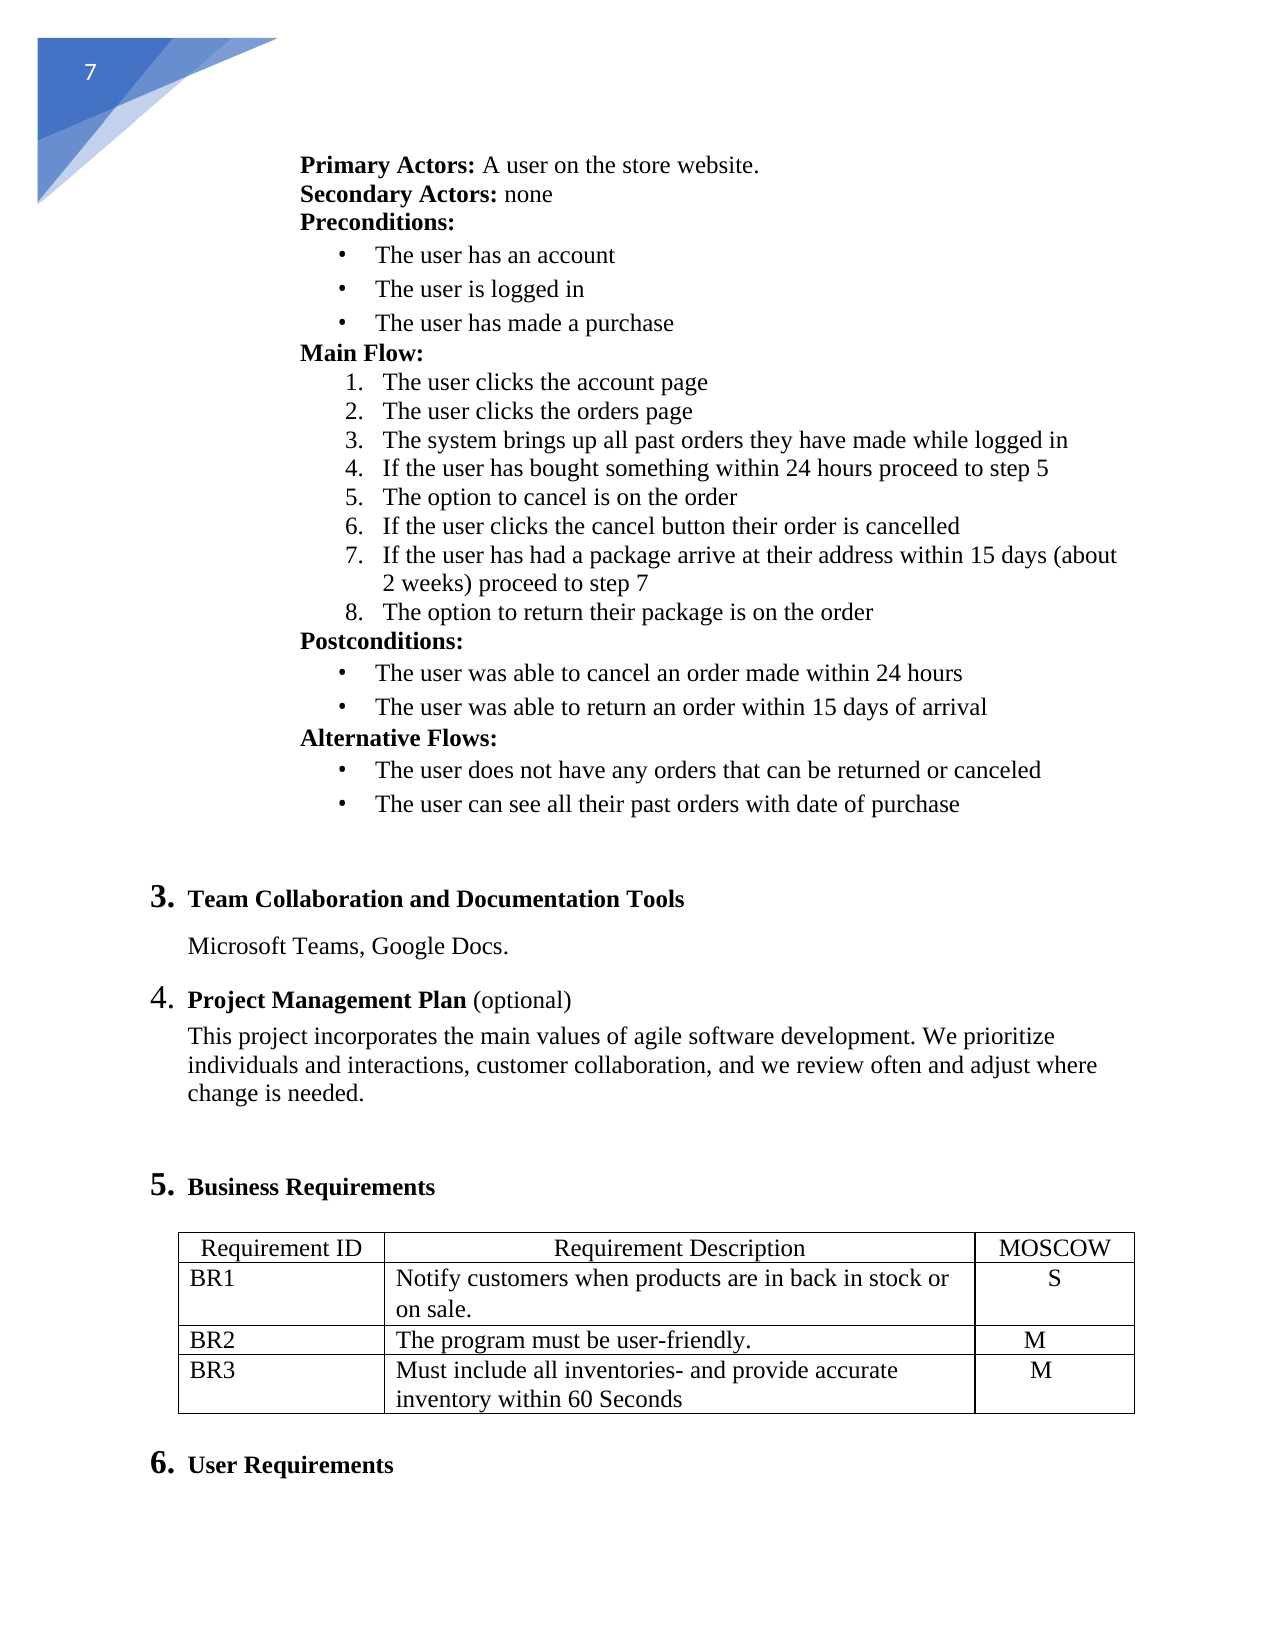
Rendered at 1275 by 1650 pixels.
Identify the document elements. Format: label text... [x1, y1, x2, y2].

text Primary Actors: A user on the store website. [300, 150, 1125, 179]
table_cell Must include all inventories- and provide accurate inventory within 60 Seconds [385, 1355, 974, 1413]
table_cell BR1 [179, 1263, 384, 1324]
table_cell The program must be user-friendly. [385, 1326, 974, 1354]
list The user is logged in [337, 270, 1125, 304]
text Alternative Flows: [225, 723, 1125, 752]
list User Requirements [150, 1443, 1125, 1481]
table_cell BR2 [179, 1326, 384, 1354]
text Main Flow: [225, 338, 1125, 367]
list The user clicks the orders page [345, 396, 1125, 425]
list If the user clicks the cancel button their order is cancelled [345, 511, 1125, 540]
picture [37, 37, 279, 206]
table_cell M [976, 1326, 1134, 1354]
text Preconditions: [300, 207, 1125, 236]
text Secondary Actors: none [300, 179, 1125, 207]
table_header MOSCOW [976, 1233, 1134, 1262]
list The user was able to return an order within 15 days of arrival [337, 689, 1125, 723]
list The user has an account [337, 236, 1125, 270]
list If the user has bought something within 24 hours proceed to step 5 [345, 453, 1125, 482]
list The user was able to cancel an order made within 24 hours [337, 655, 1125, 689]
list The user can see all their past orders with date of purchase [337, 786, 1125, 820]
table_header Requirement Description [385, 1233, 974, 1262]
list This project incorporates the main values of agile software development. We prioritize individuals and interactions, customer collaboration, and we review often and adjust where change is needed. [187, 1021, 1125, 1107]
list The system brings up all past orders they have made while logged in [345, 425, 1125, 453]
list The user clicks the account page [345, 367, 1125, 396]
list The user has made a purchase [337, 304, 1125, 338]
list The option to cancel is on the order [345, 482, 1125, 511]
text Microsoft Teams, Google Docs. [187, 931, 1125, 960]
list Project Management Plan (optional) [150, 977, 1125, 1015]
table_cell S [976, 1263, 1134, 1324]
list The user does not have any orders that can be returned or canceled [337, 752, 1125, 786]
table_cell BR3 [179, 1355, 384, 1413]
table_cell M [976, 1355, 1134, 1413]
list Team Collaboration and Documentation Tools [150, 876, 1125, 915]
text Postconditions: [225, 626, 1125, 655]
table_cell Notify customers when products are in back in stock or on sale. [385, 1263, 974, 1324]
list If the user has had a package arrive at their address within 15 days (about 2 weeks) proceed to step 7 [345, 540, 1125, 597]
list Business Requirements [150, 1165, 1125, 1203]
table_header Requirement ID [179, 1233, 384, 1262]
list The option to return their package is on the order [345, 597, 1125, 626]
